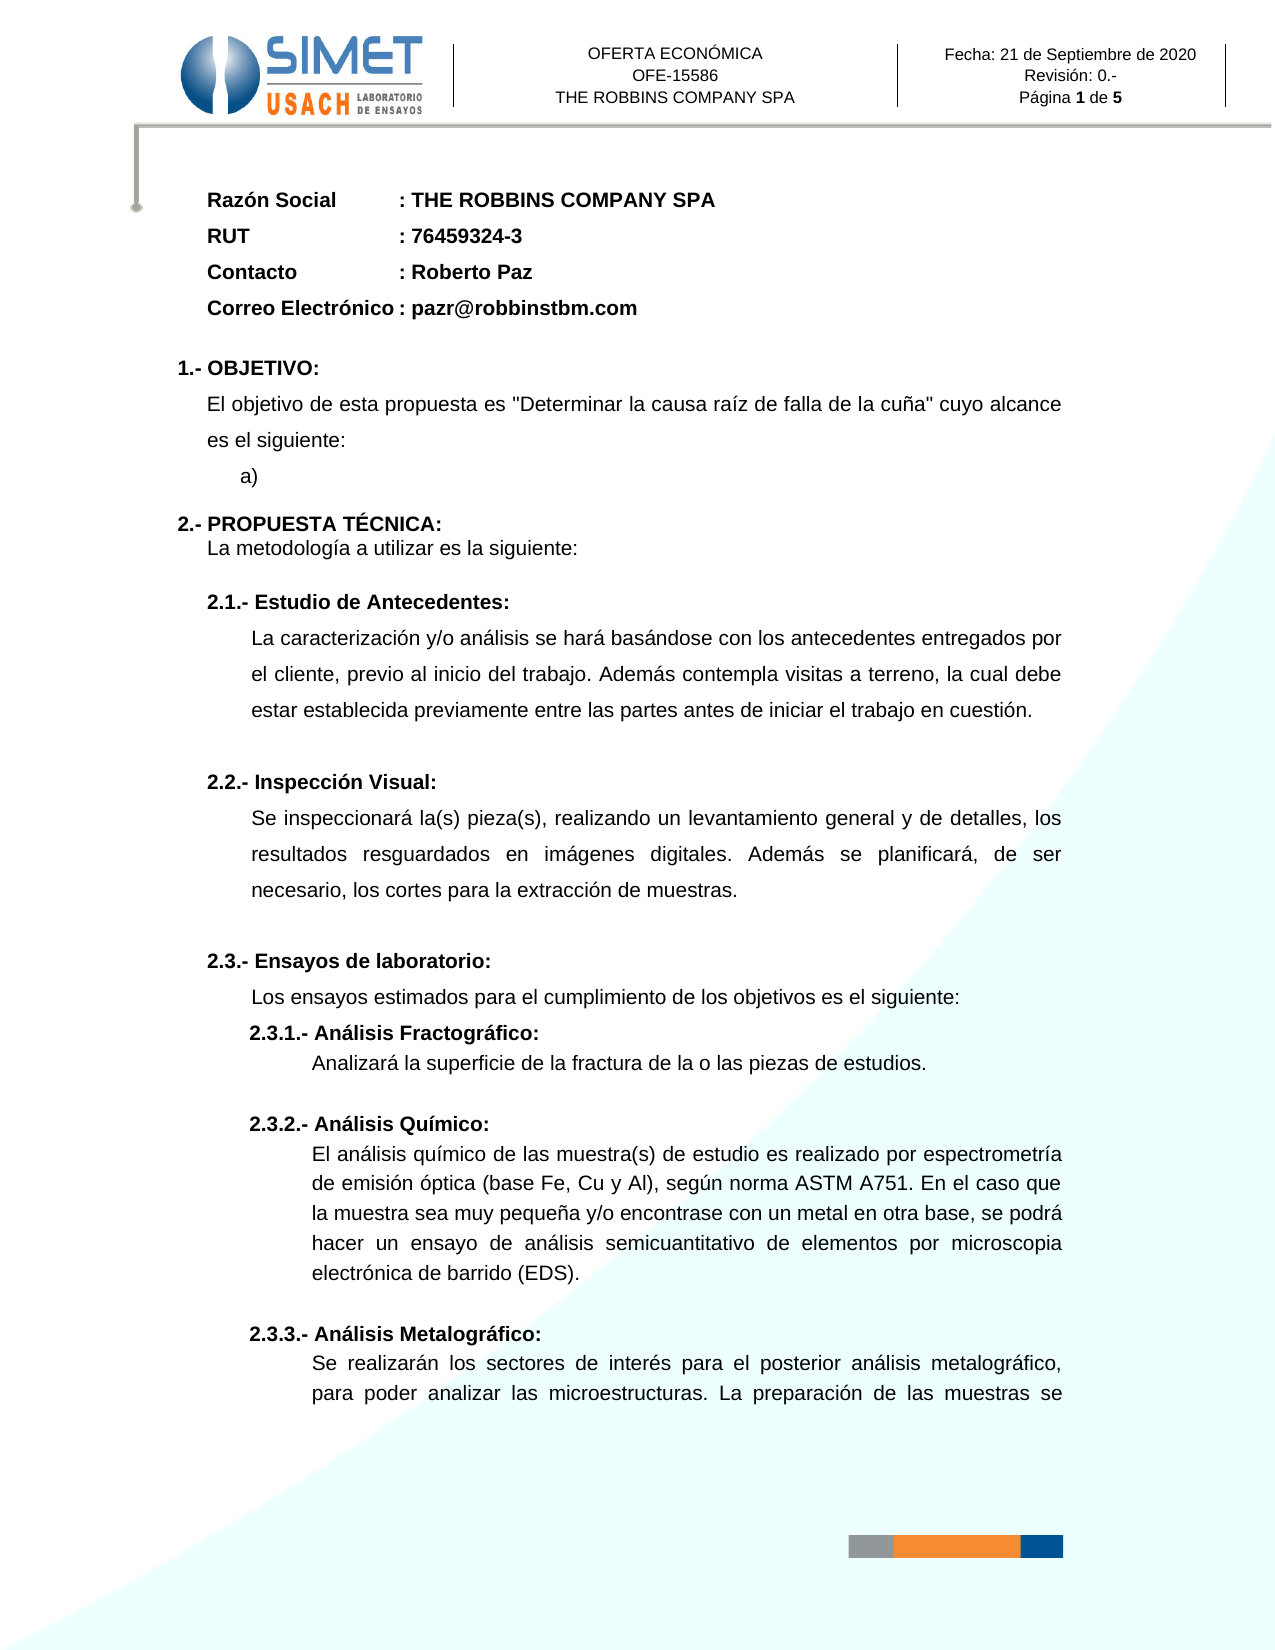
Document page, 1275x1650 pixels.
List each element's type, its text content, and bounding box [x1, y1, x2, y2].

text 2.3.2.- Análisis Químico: [249, 1111, 1063, 1135]
text La caracterización y/o análisis se hará basándose con los antecedentes entregados por el cliente, previo al inicio del trabajo. Además contempla visitas a terreno, la cual debe estar establecida previamente entre las partes antes de iniciar el trabajo en cuestión. [251, 626, 1063, 722]
text El objetivo de esta propuesta es "Determinar la causa raíz de falla de la cuña" cuyo alcance es el siguiente: [207, 392, 1063, 452]
text RUT : 76459324-3 [207, 224, 1063, 248]
text El análisis químico de las muestra(s) de estudio es realizado por espectrometría de emisión óptica (base Fe, Cu y Al), según norma ASTM A751. En el caso que la muestra sea muy pequeña y/o encontrase con un metal en otra base, se podrá hacer un ensayo de análisis semicuantitativo de elementos por microscopia electrónica de barrido (EDS). [312, 1141, 1063, 1285]
text 1.- OBJETIVO: [177, 356, 1063, 380]
text Razón Social : THE ROBBINS COMPANY SPA [207, 188, 1063, 212]
text 2.3.3.- Análisis Metalográfico: [249, 1321, 1063, 1345]
text Los ensayos estimados para el cumplimiento de los objetivos es el siguiente: [251, 985, 1063, 1009]
text Se inspeccionará la(s) pieza(s), realizando un levantamiento general y de detalles, los resultados resguardados en imágenes digitales. Además se planificará, de ser necesario, los cortes para la extracción de muestras. [251, 806, 1063, 901]
text a) [240, 463, 1063, 487]
text Correo Electrónico : pazr@robbinstbm.com [207, 296, 1063, 320]
text 2.3.- Ensayos de laboratorio: [207, 949, 1063, 973]
text 2.1.- Estudio de Antecedentes: [207, 590, 1063, 614]
text 2.2.- Inspección Visual: [207, 769, 1063, 793]
picture [126, 22, 1272, 219]
text Contacto : Roberto Paz [207, 260, 1063, 284]
text Analizará la superficie de la fractura de la o las piezas de estudios. [312, 1051, 1063, 1075]
text 2.- PROPUESTA TÉCNICA: [177, 511, 1063, 535]
text La metodología a utilizar es la siguiente: [207, 535, 1063, 559]
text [312, 1351, 1063, 1405]
text 2.3.1.- Análisis Fractográfico: [249, 1021, 1063, 1045]
